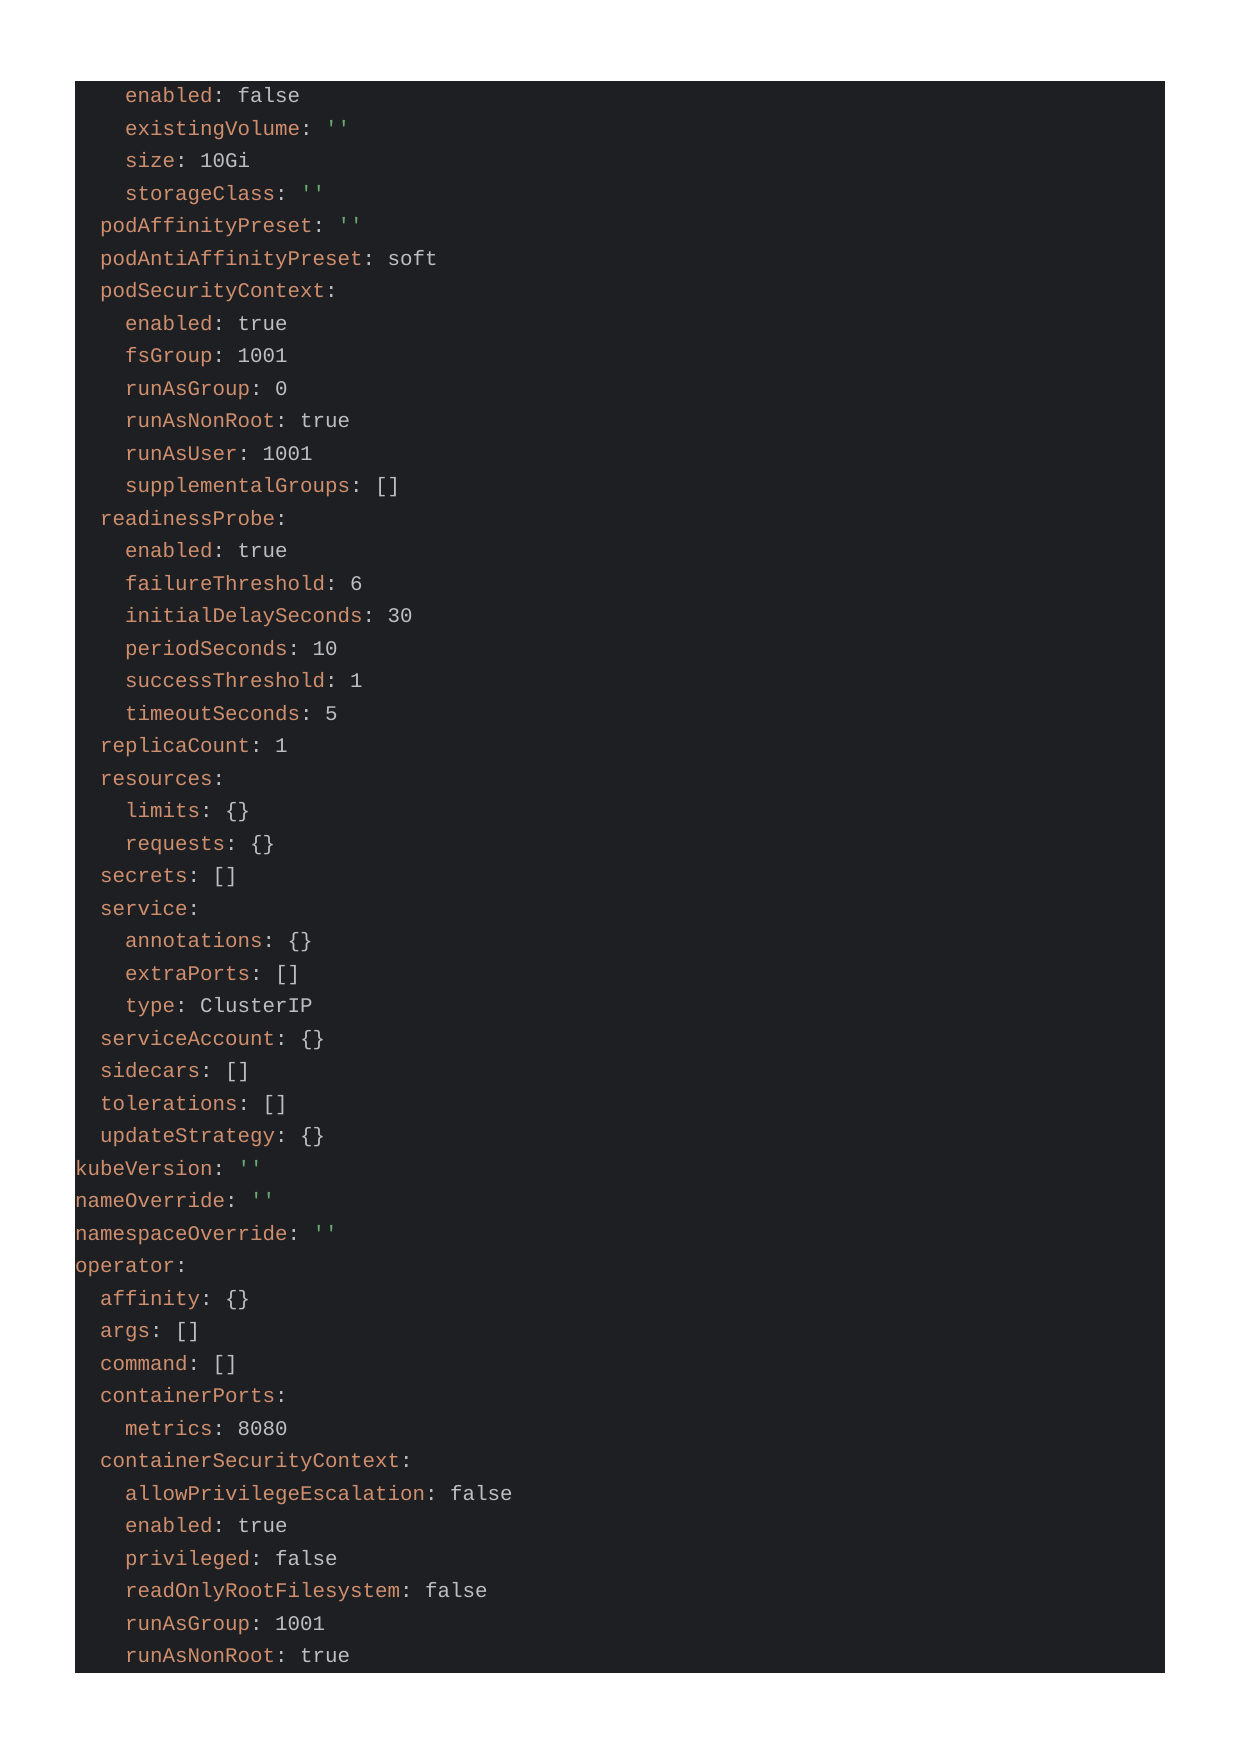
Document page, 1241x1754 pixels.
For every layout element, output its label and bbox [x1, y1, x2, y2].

text [75, 81, 1165, 1673]
